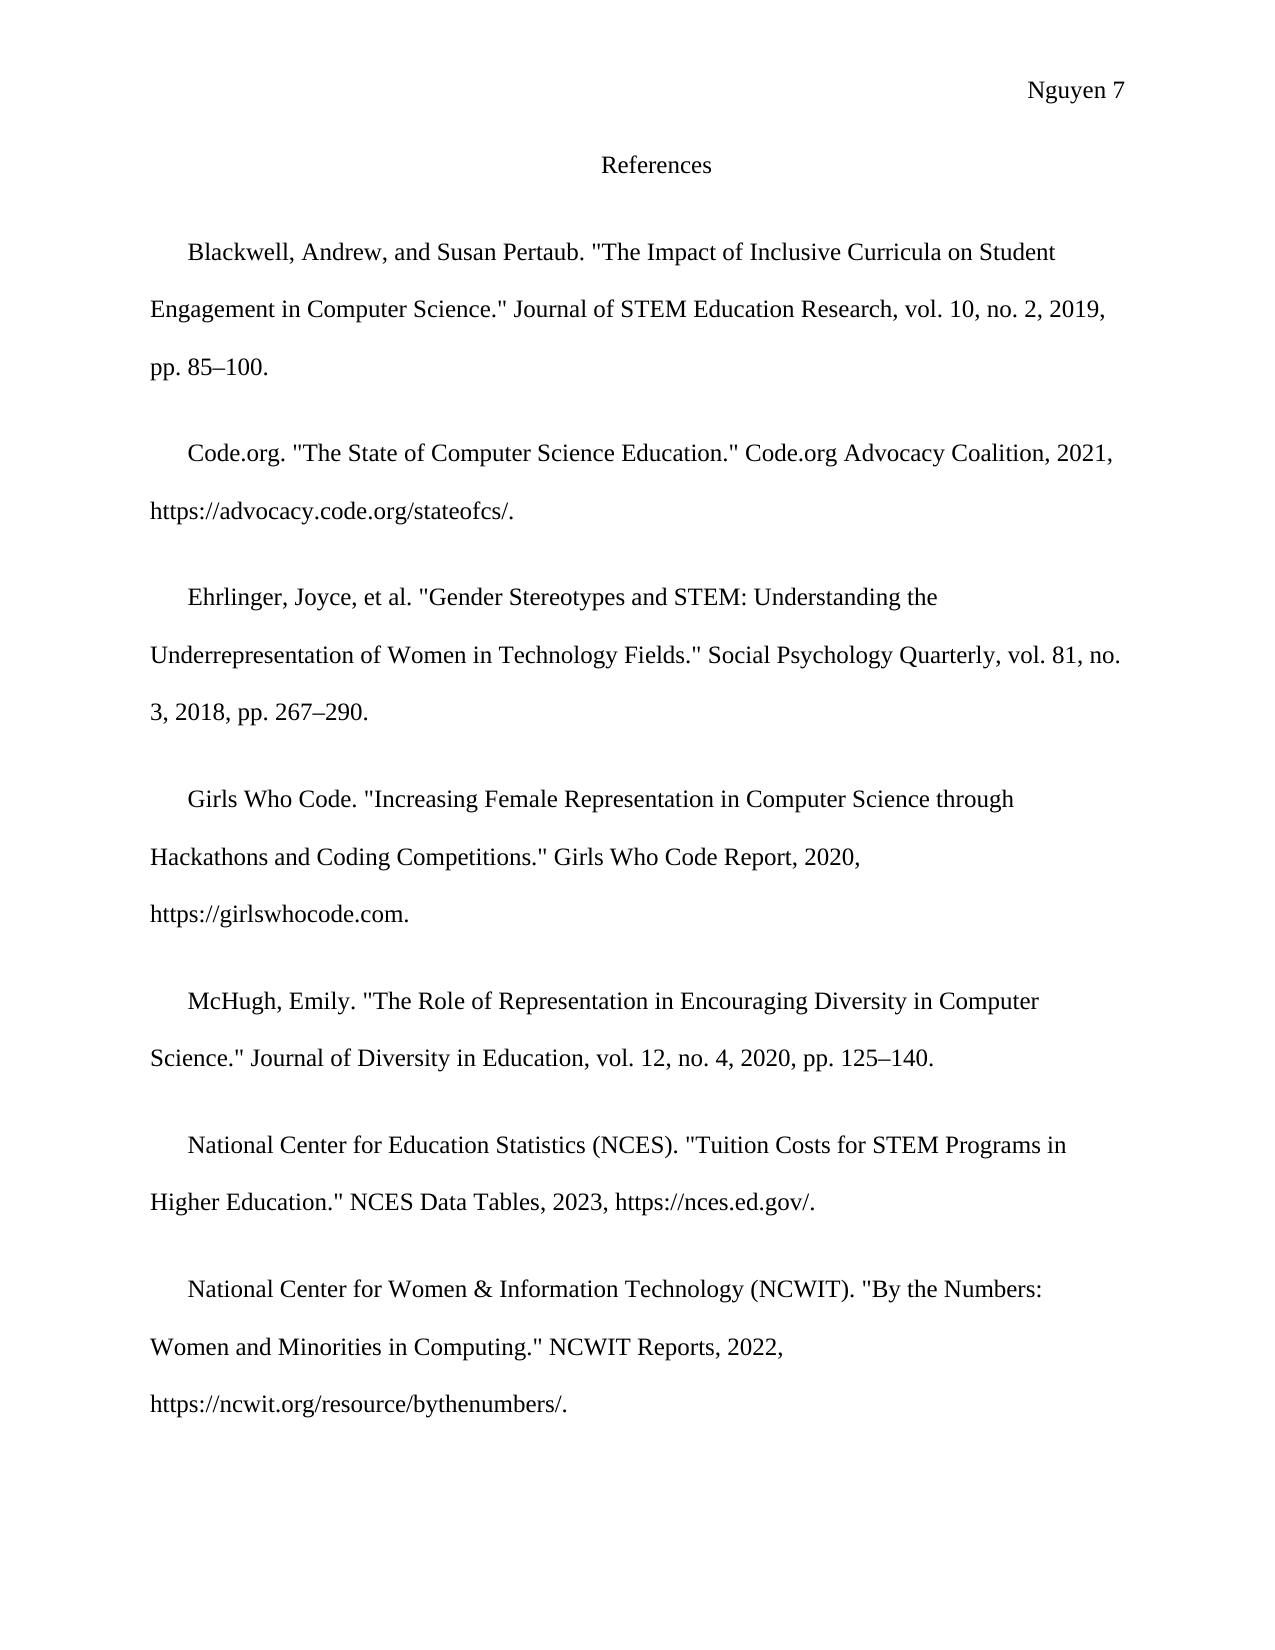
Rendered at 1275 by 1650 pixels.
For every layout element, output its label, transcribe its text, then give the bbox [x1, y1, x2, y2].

text Girls Who Code. "Increasing Female Representation in Computer Science through Hackathons and Coding Competitions." Girls Who Code Report, 2020, https://girlswhocode.com. [150, 784, 1125, 928]
text National Center for Education Statistics (NCES). "Tuition Costs for STEM Programs in Higher Education." NCES Data Tables, 2023, https://nces.ed.gov/. [150, 1130, 1125, 1216]
text Ehrlinger, Joyce, et al. "Gender Stereotypes and STEM: Understanding the Underrepresentation of Women in Technology Fields." Social Psychology Quarterly, vol. 81, no. 3, 2018, pp. 267–290. [150, 582, 1125, 726]
text Blackwell, Andrew, and Susan Pertaub. "The Impact of Inclusive Curricula on Student Engagement in Computer Science." Journal of STEM Education Research, vol. 10, no. 2, 2019, pp. 85–100. [150, 237, 1125, 380]
text McHugh, Emily. "The Role of Representation in Encouraging Diversity in Computer Science." Journal of Diversity in Education, vol. 12, no. 4, 2020, pp. 125–140. [150, 986, 1125, 1072]
text Code.org. "The State of Computer Science Education." Code.org Advocacy Coalition, 2021, https://advocacy.code.org/stateofcs/. [150, 438, 1125, 524]
text References [150, 150, 1125, 179]
text National Center for Women & Information Technology (NCWIT). "By the Numbers: Women and Minorities in Computing." NCWIT Reports, 2022, https://ncwit.org/resource/bythenumbers/. [150, 1274, 1125, 1418]
